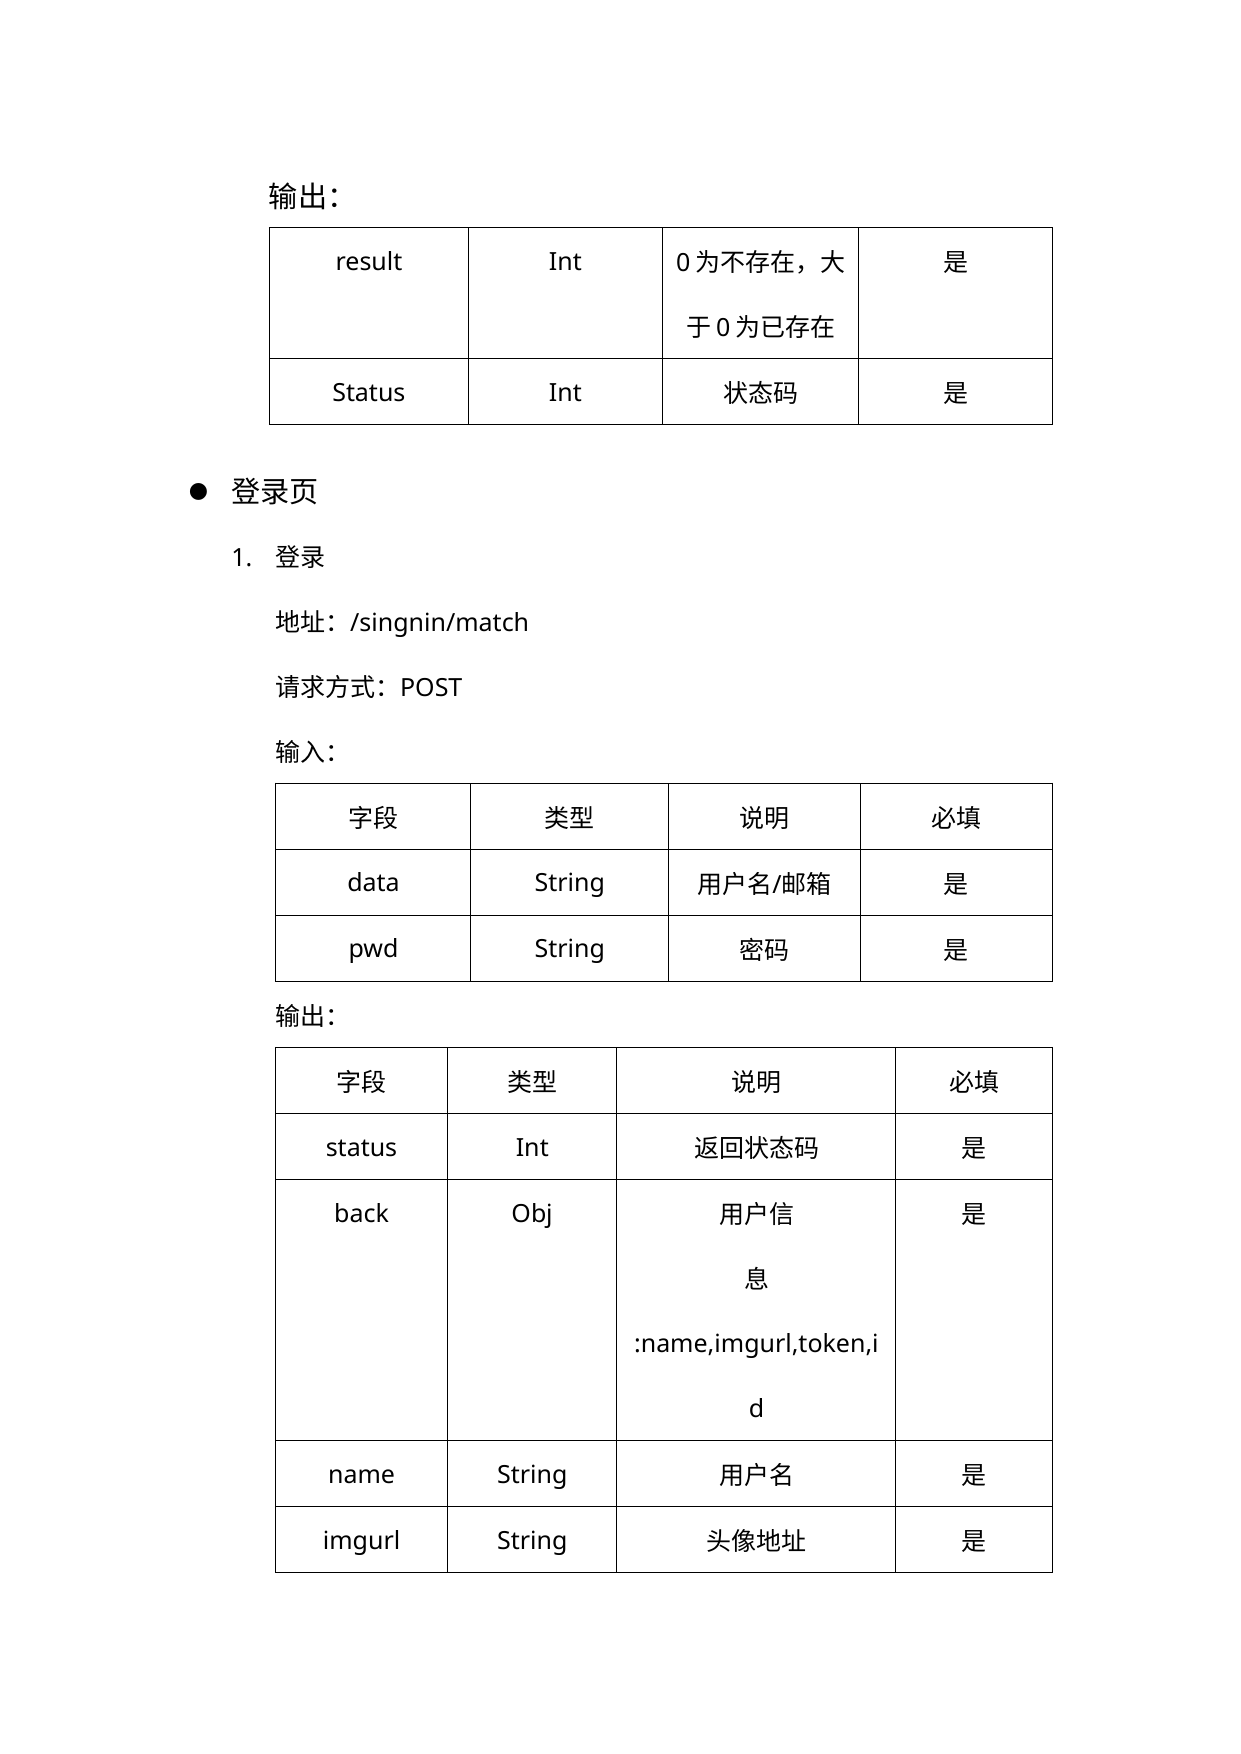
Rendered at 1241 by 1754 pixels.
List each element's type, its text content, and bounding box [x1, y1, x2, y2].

table_cell name [276, 1441, 447, 1506]
table_cell String [471, 850, 668, 915]
table_cell Int [469, 359, 662, 424]
table_cell 密码 [669, 916, 860, 981]
table_cell 是 [896, 1114, 1052, 1179]
table_cell String [448, 1507, 616, 1572]
table_cell Status [270, 359, 468, 424]
table_cell 是 [896, 1441, 1052, 1506]
table_cell Int [448, 1114, 616, 1179]
table_cell String [448, 1441, 616, 1506]
table_cell String [471, 916, 668, 981]
table_header 字段 [276, 784, 470, 849]
table_header 0为不存在，大于0为已存在 [663, 228, 858, 358]
list 输出： [269, 162, 1053, 227]
table_header 必填 [861, 784, 1052, 849]
table_header 说明 [617, 1048, 895, 1113]
table_header 类型 [448, 1048, 616, 1113]
table_cell status [276, 1114, 447, 1179]
list 地址：/singnin/match [275, 588, 1053, 653]
list 输入： [275, 718, 1053, 783]
table_cell Obj [448, 1180, 616, 1440]
table_header result [270, 228, 468, 358]
list 输出： [275, 982, 1053, 1047]
table_cell 状态码 [663, 359, 858, 424]
table_header Int [469, 228, 662, 358]
table_cell 是 [859, 359, 1052, 424]
table_cell pwd [276, 916, 470, 981]
table_cell 是 [896, 1180, 1052, 1440]
table_cell imgurl [276, 1507, 447, 1572]
table_cell 返回状态码 [617, 1114, 895, 1179]
list 登录页 [187, 458, 1053, 523]
table_cell 用户信息:name,imgurl,token,id [617, 1180, 895, 1440]
table_cell 用户名/邮箱 [669, 850, 860, 915]
table_cell 头像地址 [617, 1507, 895, 1572]
table_header 类型 [471, 784, 668, 849]
table_header 是 [859, 228, 1052, 358]
table_header 字段 [276, 1048, 447, 1113]
list 登录 [231, 523, 1053, 588]
table_cell 用户名 [617, 1441, 895, 1506]
table_cell 是 [861, 916, 1052, 981]
table_cell 是 [896, 1507, 1052, 1572]
table_cell back [276, 1180, 447, 1440]
table_header 说明 [669, 784, 860, 849]
table_cell 是 [861, 850, 1052, 915]
table_cell data [276, 850, 470, 915]
list 请求方式：POST [275, 653, 1053, 718]
table_header 必填 [896, 1048, 1052, 1113]
